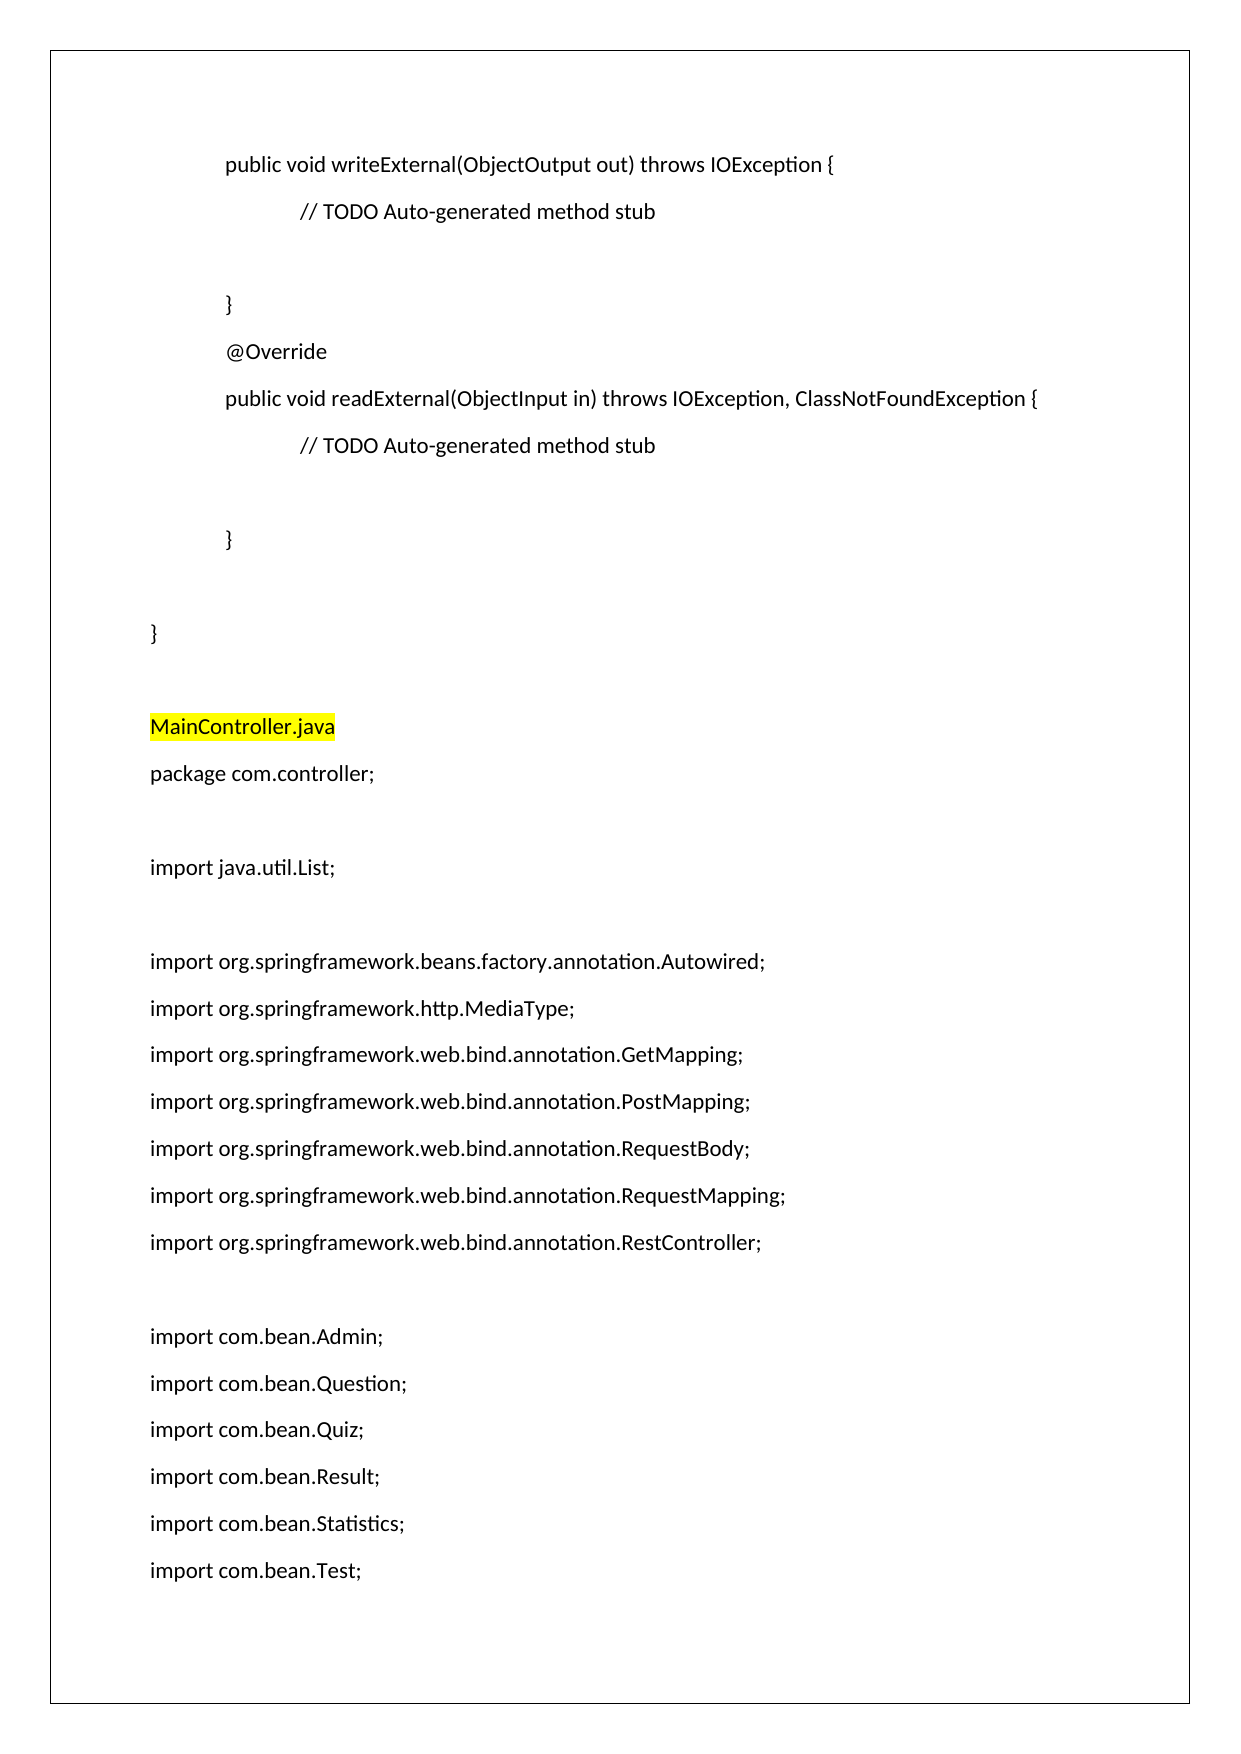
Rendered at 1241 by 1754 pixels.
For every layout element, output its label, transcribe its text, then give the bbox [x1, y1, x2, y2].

text import org.springframework.web.bind.annotation.PostMapping; [150, 1087, 1090, 1116]
text import com.bean.Result; [150, 1462, 1090, 1491]
text import com.bean.Question; [150, 1369, 1090, 1397]
text import org.springframework.web.bind.annotation.RequestMapping; [150, 1181, 1090, 1209]
text public void writeExternal(ObjectOutput out) throws IOException { [150, 150, 1090, 178]
text import org.springframework.web.bind.annotation.RestController; [150, 1228, 1090, 1256]
text import com.bean.Statistics; [150, 1509, 1090, 1537]
text import com.bean.Test; [150, 1556, 1090, 1584]
text } [150, 525, 1090, 553]
text import com.bean.Admin; [150, 1322, 1090, 1350]
text } [150, 291, 1090, 319]
text } [150, 619, 1090, 647]
text // TODO Auto-generated method stub [150, 431, 1090, 459]
text package com.controller; [150, 759, 1090, 787]
text import org.springframework.beans.factory.annotation.Autowired; [150, 947, 1090, 975]
text import org.springframework.web.bind.annotation.RequestBody; [150, 1134, 1090, 1162]
text public void readExternal(ObjectInput in) throws IOException, ClassNotFoundException { [150, 384, 1090, 412]
text MainController.java [150, 712, 1090, 741]
text import com.bean.Quiz; [150, 1416, 1090, 1444]
text // TODO Auto-generated method stub [150, 197, 1090, 225]
text import org.springframework.web.bind.annotation.GetMapping; [150, 1041, 1090, 1069]
text @Override [150, 337, 1090, 366]
text import org.springframework.http.MediaType; [150, 994, 1090, 1022]
text import java.util.List; [150, 853, 1090, 881]
